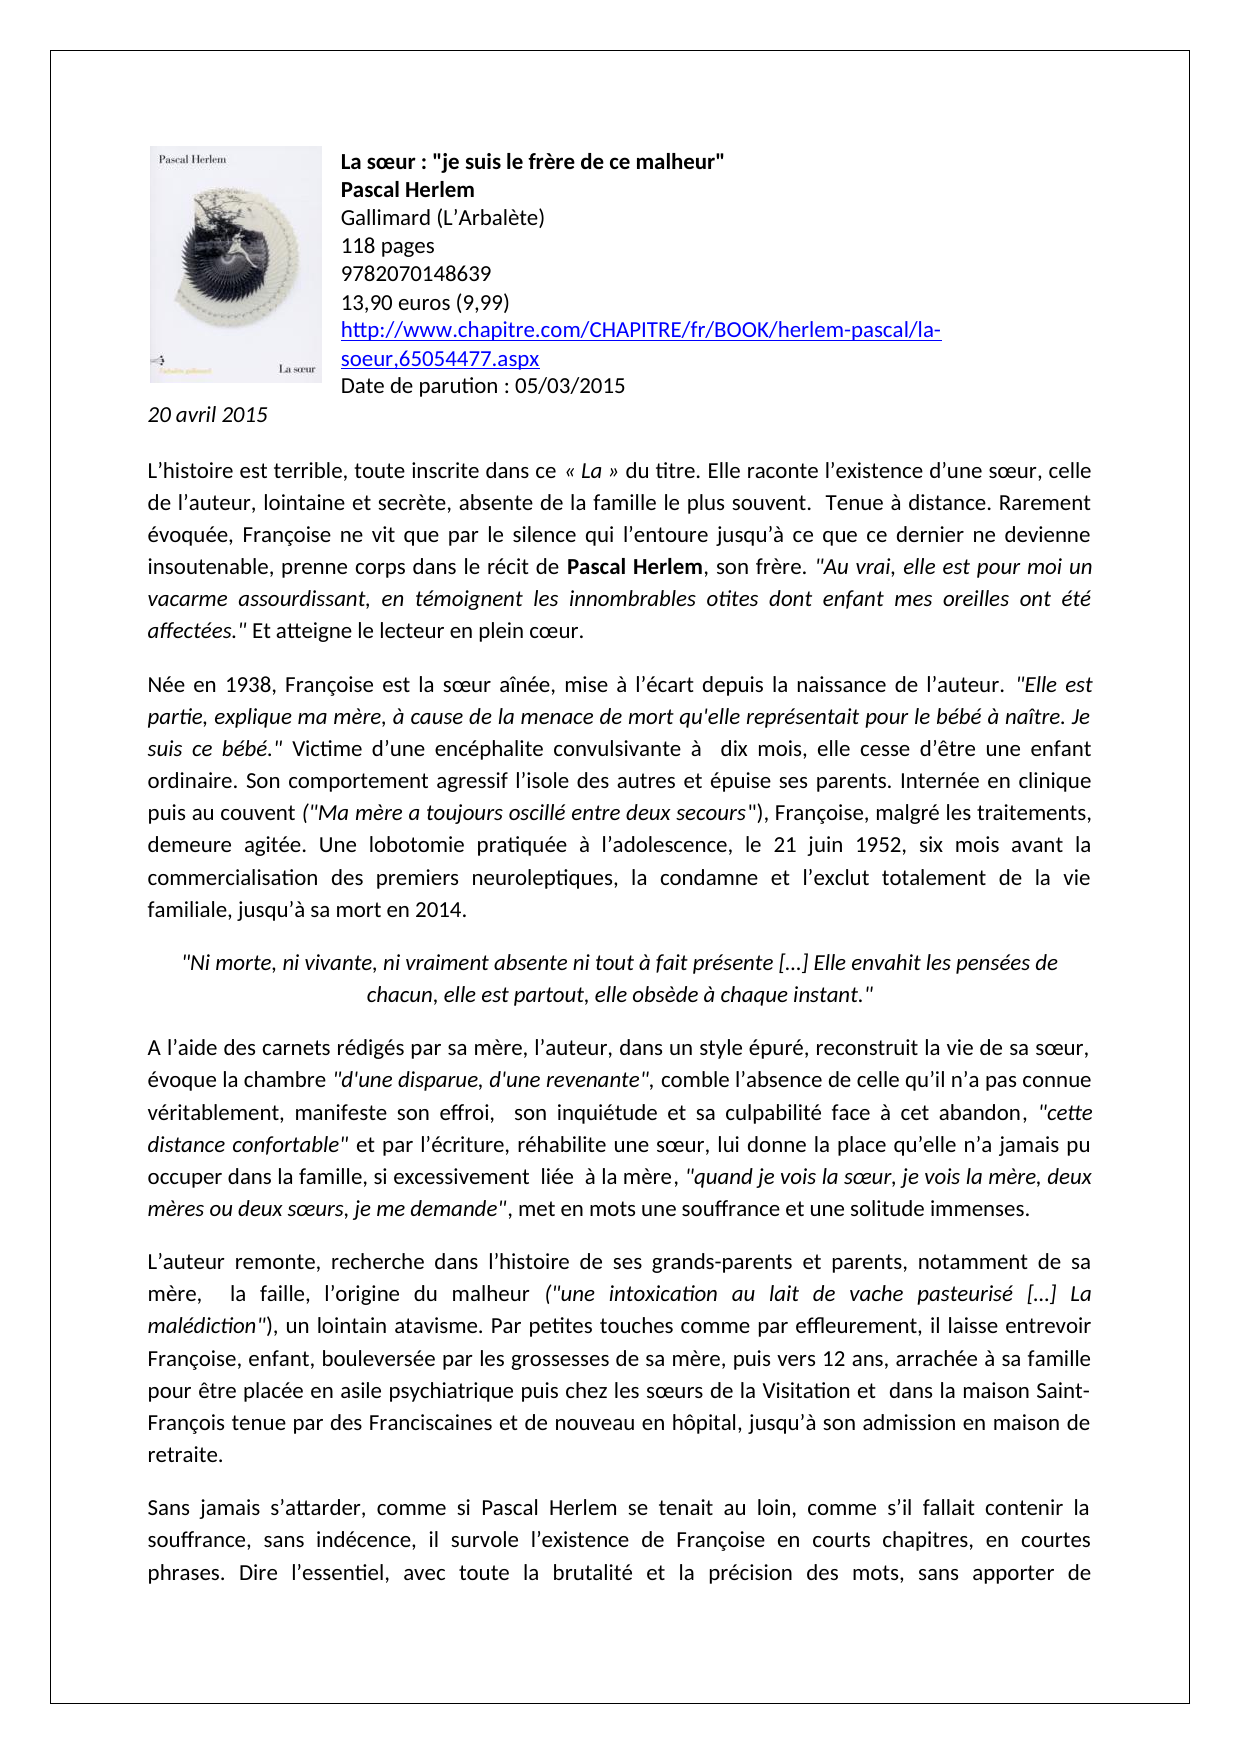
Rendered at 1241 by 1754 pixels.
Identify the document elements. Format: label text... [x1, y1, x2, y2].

text La sœur : "je suis le frère de ce malheur" [322, 147, 1093, 176]
text Née en 1938, Françoise est la sœur aînée, mise à l’écart depuis la naissance de l’auteur. "Elle est partie, explique ma mère, à cause de la menace de mort qu'elle représentait pour le bébé à naître. Je suis ce bébé." Victime d’une encéphalite convulsivante à dix mois, elle cesse d’être une enfant ordinaire. Son comportement agressif l’isole des autres et épuise ses parents. Internée en clinique puis au couvent ("Ma mère a toujours oscillé entre deux secours"), Françoise, malgré les traitements, demeure agitée. Une lobotomie pratiquée à l’adolescence, le 21 juin 1952, six mois avant la commercialisation des premiers neuroleptiques, la condamne et l’exclut totalement de la vie familiale, jusqu’à sa mort en 2014. [147, 670, 1093, 923]
text L’auteur remonte, recherche dans l’histoire de ses grands-parents et parents, notamment de sa mère, la faille, l’origine du malheur ("une intoxication au lait de vache pasteurisé […] La malédiction"), un lointain atavisme. Par petites touches comme par effleurement, il laisse entrevoir Françoise, enfant, bouleversée par les grossesses de sa mère, puis vers 12 ans, arrachée à sa famille pour être placée en asile psychiatrique puis chez les sœurs de la Visitation et dans la maison Saint-François tenue par des Franciscaines et de nouveau en hôpital, jusqu’à son admission en maison de retraite. [147, 1247, 1093, 1468]
picture [150, 146, 322, 382]
text L’histoire est terrible, toute inscrite dans ce « La » du titre. Elle raconte l’existence d’une sœur, celle de l’auteur, lointaine et secrète, absente de la famille le plus souvent. Tenue à distance. Rarement évoquée, Françoise ne vit que par le silence qui l’entoure jusqu’à ce que ce dernier ne devienne insoutenable, prenne corps dans le récit de Pascal Herlem, son frère. "Au vrai, elle est pour moi un vacarme assourdissant, en témoignent les innombrables otites dont enfant mes oreilles ont été affectées." Et atteigne le lecteur en plein cœur. [147, 456, 1093, 645]
text 118 pages [322, 232, 1093, 259]
text 13,90 euros (9,99) [322, 288, 1093, 316]
text Date de parution : 05/03/2015 [147, 372, 1093, 400]
text A l’aide des carnets rédigés par sa mère, l’auteur, dans un style épuré, reconstruit la vie de sa sœur, évoque la chambre "d'une disparue, d'une revenante", comble l’absence de celle qu’il n’a pas connue véritablement, manifeste son effroi, son inquiétude et sa culpabilité face à cet abandon, "cette distance confortable" et par l’écriture, réhabilite une sœur, lui donne la place qu’elle n’a jamais pu occuper dans la famille, si excessivement liée à la mère, "quand je vois la sœur, je vois la mère, deux mères ou deux sœurs, je me demande", met en mots une souffrance et une solitude immenses. [147, 1033, 1093, 1222]
text Pascal Herlem [322, 176, 1093, 203]
text http://www.chapitre.com/CHAPITRE/fr/BOOK/herlem-pascal/la-soeur,65054477.aspx [322, 316, 1093, 372]
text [147, 1493, 1093, 1586]
text 9782070148639 [322, 259, 1093, 288]
text Gallimard (L’Arbalète) [322, 203, 1093, 232]
text 20 avril 2015 [147, 400, 1093, 428]
text "Ni morte, ni vivante, ni vraiment absente ni tout à fait présente […] Elle envahit les pensées de chacun, elle est partout, elle obsède à chaque instant." [147, 948, 1093, 1008]
